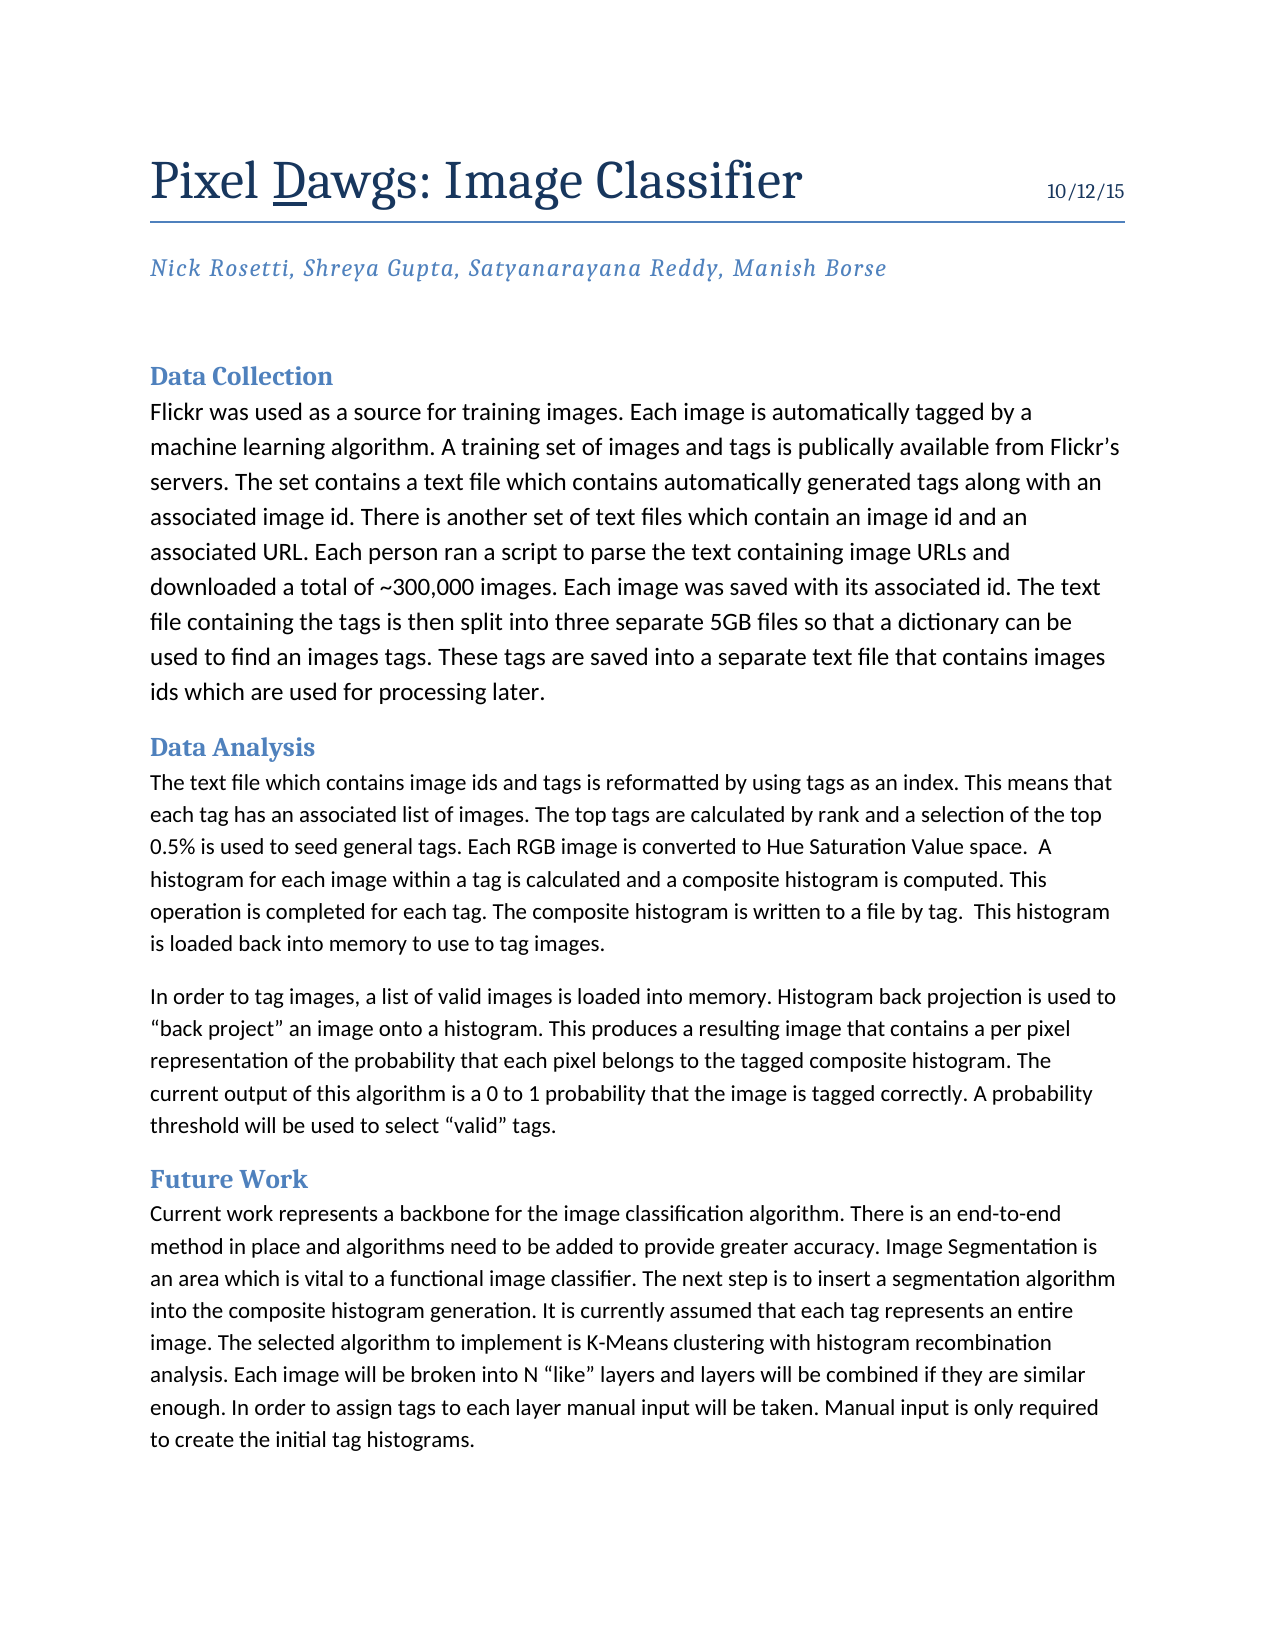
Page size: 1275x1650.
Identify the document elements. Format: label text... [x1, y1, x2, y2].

text Current work represents a backbone for the image classification algorithm. There is an end-to-end method in place and algorithms need to be added to provide greater accuracy. Image Segmentation is an area which is vital to a functional image classifier. The next step is to insert a segmentation algorithm into the composite histogram generation. It is currently assumed that each tag represents an entire image. The selected algorithm to implement is K-Means clustering with histogram recombination analysis. Each image will be broken into N “like” layers and layers will be combined if they are similar enough. In order to assign tags to each layer manual input will be taken. Manual input is only required to create the initial tag histograms. [150, 1199, 1125, 1453]
subtitle Data Collection [150, 361, 1125, 392]
text Flickr was used as a source for training images. Each image is automatically tagged by a machine learning algorithm. A training set of images and tags is publically available from Flickr’s servers. The set contains a text file which contains automatically generated tags along with an associated image id. There is another set of text files which contain an image id and an associated URL. Each person ran a script to parse the text containing image URLs and downloaded a total of ~300,000 images. Each image was saved with its associated id. The text file containing the tags is then split into three separate 5GB files so that a dictionary can be used to find an images tags. These tags are saved into a separate text file that contains images ids which are used for processing later. [150, 397, 1125, 707]
title Pixel Dawgs: Image Classifier 10/12/15 [150, 150, 1125, 221]
subtitle Future Work [150, 1164, 1125, 1195]
text In order to tag images, a list of valid images is loaded into memory. Histogram back projection is used to “back project” an image onto a histogram. This produces a resulting image that contains a per pixel representation of the probability that each pixel belongs to the tagged composite histogram. The current output of this algorithm is a 0 to 1 probability that the image is tagged correctly. A probability threshold will be used to select “valid” tags. [150, 982, 1125, 1139]
subtitle Data Analysis [150, 732, 1125, 763]
subtitle Nick Rosetti, Shreya Gupta, Satyanarayana Reddy, Manish Borse [150, 254, 1125, 283]
text The text file which contains image ids and tags is reformatted by using tags as an index. This means that each tag has an associated list of images. The top tags are calculated by rank and a selection of the top 0.5% is used to seed general tags. Each RGB image is converted to Hue Saturation Value space. A histogram for each image within a tag is calculated and a composite histogram is computed. This operation is completed for each tag. The composite histogram is written to a file by tag. This histogram is loaded back into memory to use to tag images. [150, 768, 1125, 957]
